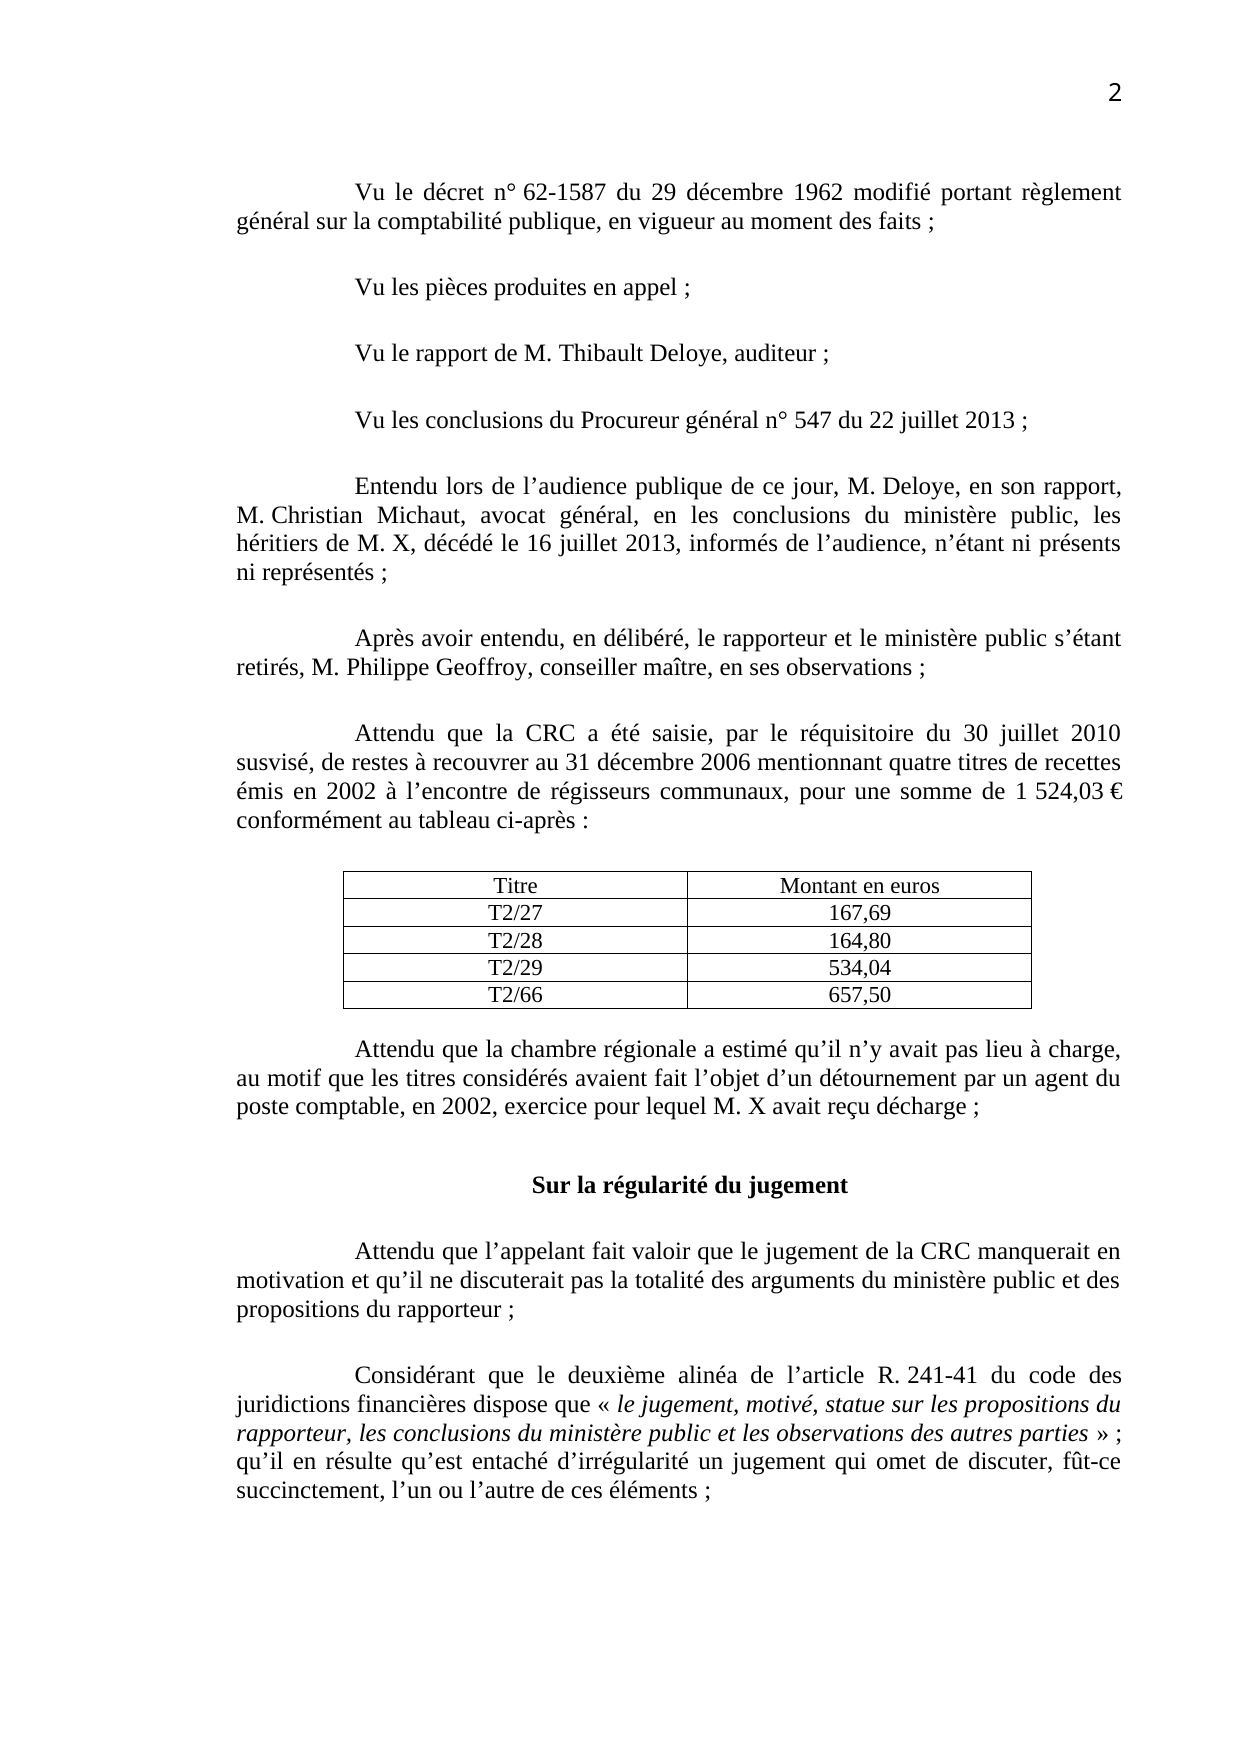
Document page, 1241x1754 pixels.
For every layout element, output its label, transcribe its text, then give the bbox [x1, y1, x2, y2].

table_cell T2/29 [344, 954, 687, 981]
table_cell 534,04 [688, 954, 1031, 981]
text Sur la régularité du jugement [236, 1170, 1122, 1199]
table_cell T2/66 [344, 982, 687, 1008]
text Vu le décret n° 62-1587 du 29 décembre 1962 modifié portant règlement général sur la comptabilité publique, en vigueur au moment des faits ; [236, 177, 1122, 235]
text Attendu que la chambre régionale a estimé qu’il n’y avait pas lieu à charge, au motif que les titres considérés avaient fait l’objet d’un détournement par un agent du poste comptable, en 2002, exercice pour lequel M. X avait reçu décharge ; [236, 1034, 1122, 1120]
table_cell T2/27 [344, 899, 687, 926]
table_cell 167,69 [688, 899, 1031, 926]
table_cell T2/28 [344, 927, 687, 953]
table_cell 164,80 [688, 927, 1031, 953]
table_cell 657,50 [688, 982, 1031, 1008]
text Vu le rapport de M. Thibault Deloye, auditeur ; [236, 338, 1122, 367]
table_header Titre [344, 872, 687, 898]
text Vu les pièces produites en appel ; [236, 272, 1122, 301]
text Vu les conclusions du Procureur général n° 547 du 22 juillet 2013 ; [236, 405, 1122, 433]
text Attendu que l’appelant fait valoir que le jugement de la CRC manquerait en motivation et qu’il ne discuterait pas la totalité des arguments du ministère public et des propositions du rapporteur ; [236, 1236, 1122, 1323]
text Entendu lors de l’audience publique de ce jour, M. Deloye, en son rapport, M. Christian Michaut, avocat général, en les conclusions du ministère public, les héritiers de M. X, décédé le 16 juillet 2013, informés de l’audience, n’étant ni présents ni représentés ; [236, 471, 1122, 586]
text Après avoir entendu, en délibéré, le rapporteur et le ministère public s’étant retirés, M. Philippe Geoffroy, conseiller maître, en ses observations ; [236, 623, 1122, 681]
text Considérant que le deuxième alinéa de l’article R. 241-41 du code des juridictions financières dispose que « le jugement, motivé, statue sur les propositions du rapporteur, les conclusions du ministère public et les observations des autres parties » ; qu’il en résulte qu’est entaché d’irrégularité un jugement qui omet de discuter, fût-ce succinctement, l’un ou l’autre de ces éléments ; [236, 1360, 1122, 1504]
table_header Montant en euros [688, 872, 1031, 898]
text Attendu que la CRC a été saisie, par le réquisitoire du 30 juillet 2010 susvisé, de restes à recouvrer au 31 décembre 2006 mentionnant quatre titres de recettes émis en 2002 à l’encontre de régisseurs communaux, pour une somme de 1 524,03 € conformément au tableau ci-après : [236, 718, 1122, 833]
